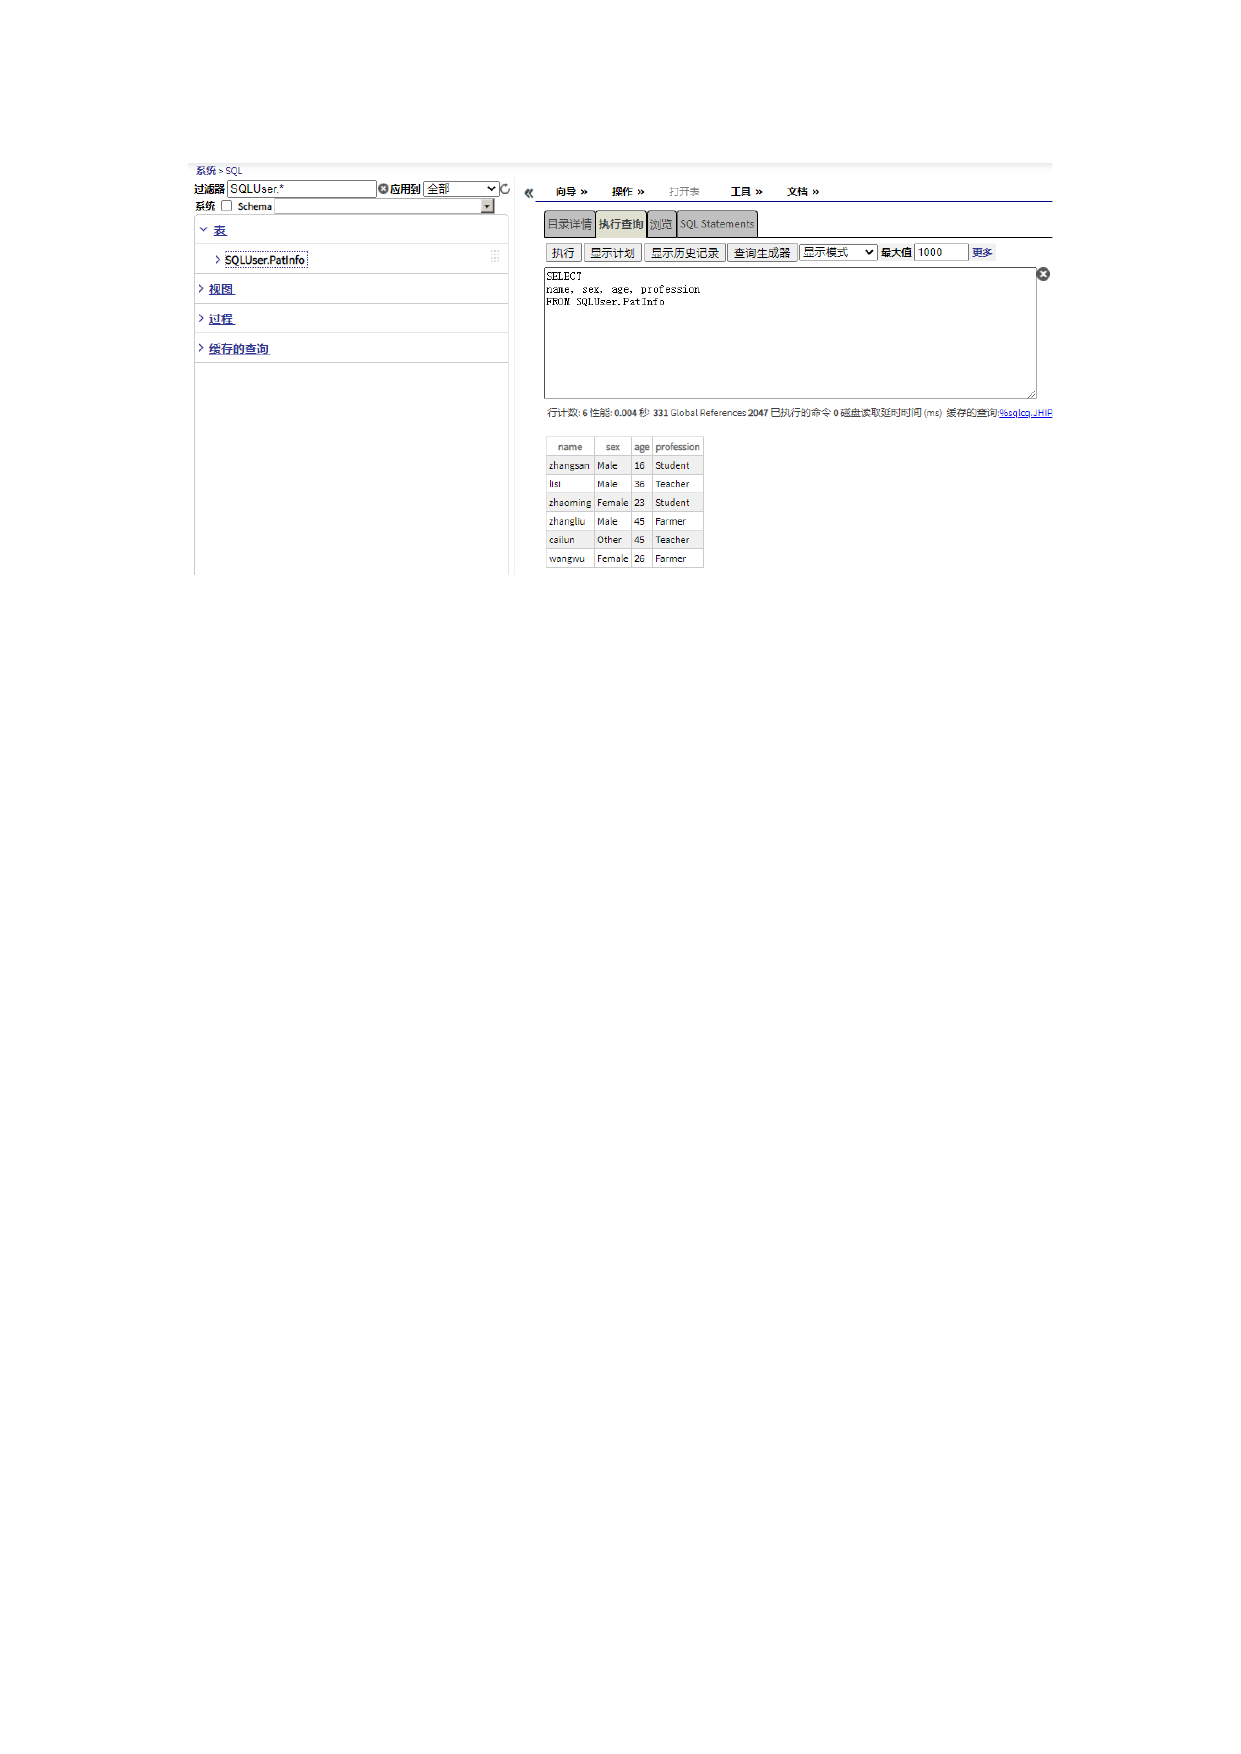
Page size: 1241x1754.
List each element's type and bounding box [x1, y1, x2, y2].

picture [187, 162, 1053, 575]
